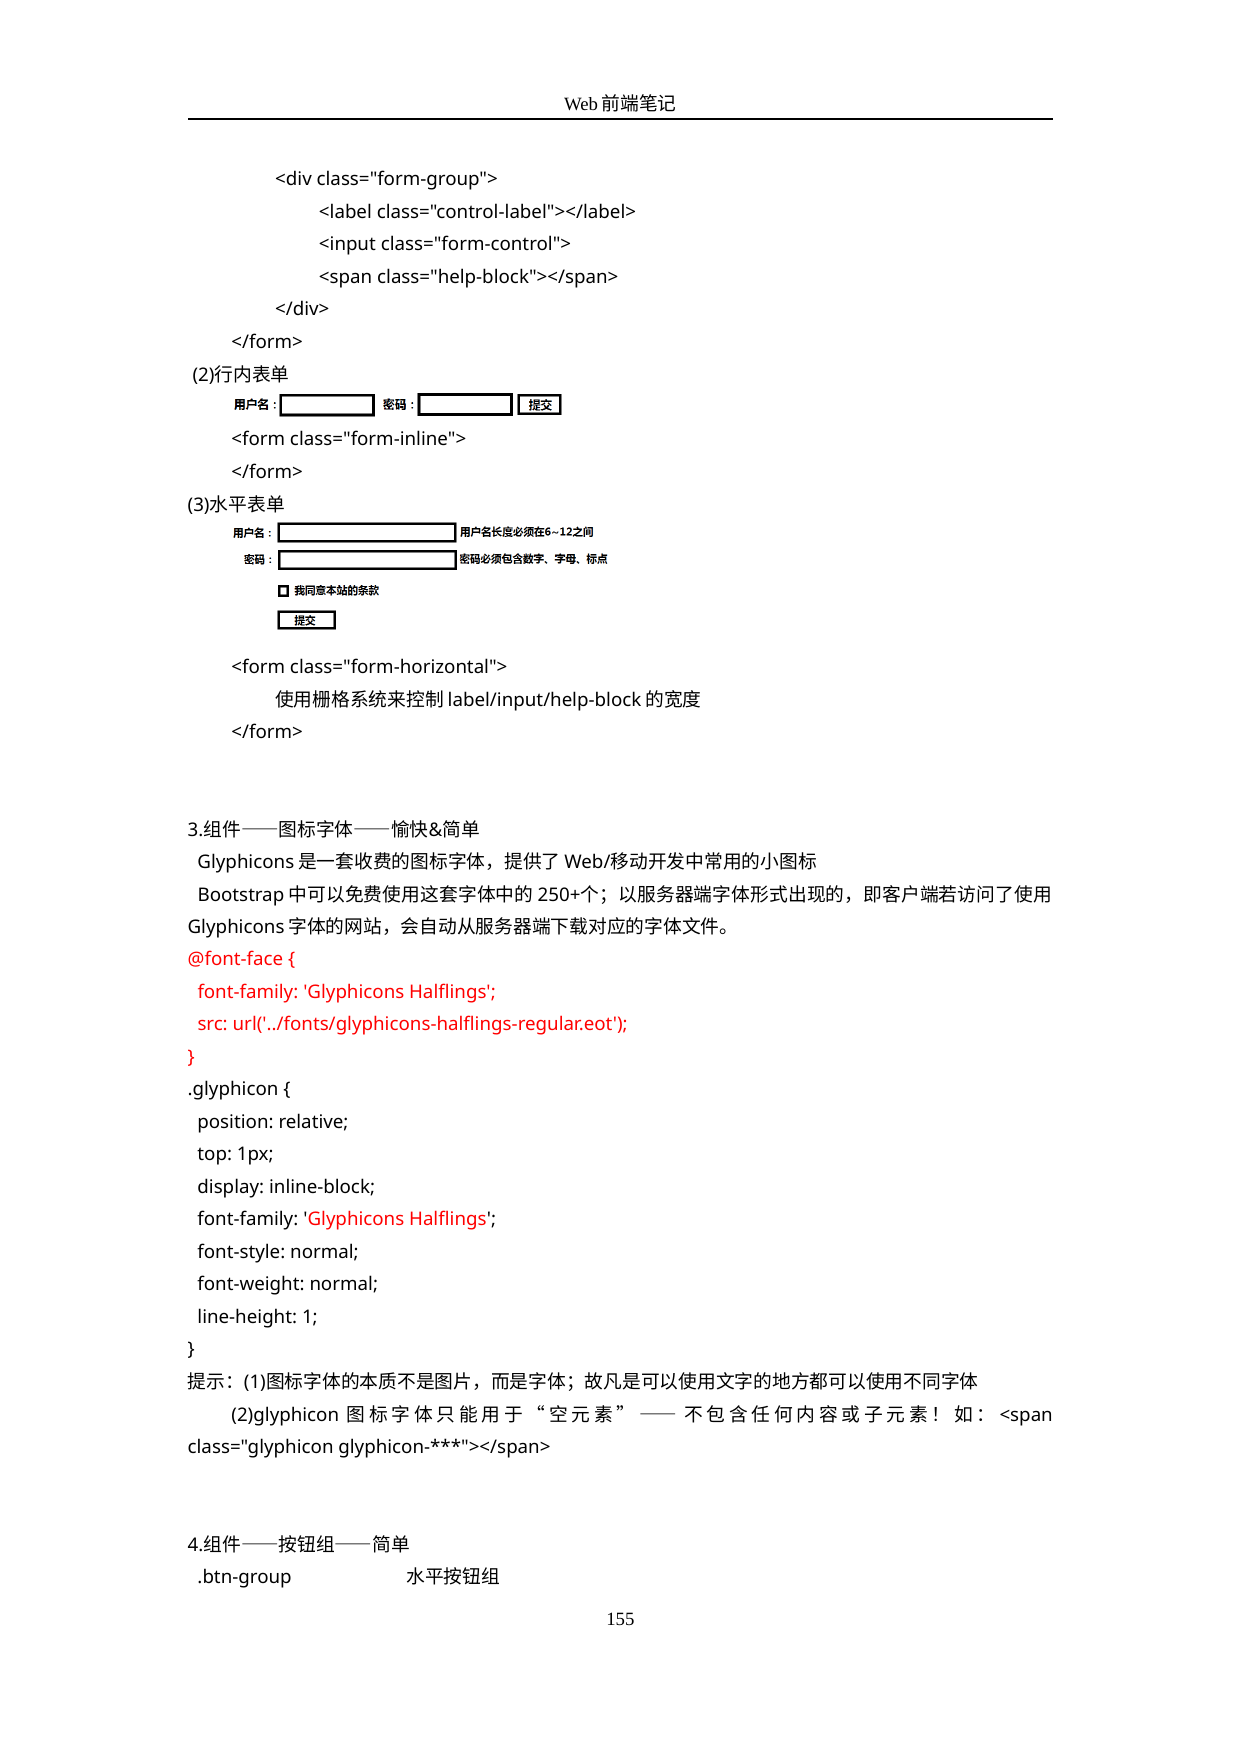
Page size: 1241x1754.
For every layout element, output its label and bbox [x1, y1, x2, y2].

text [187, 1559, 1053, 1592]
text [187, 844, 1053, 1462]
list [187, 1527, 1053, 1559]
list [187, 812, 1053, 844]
picture [231, 389, 568, 420]
picture [231, 519, 611, 632]
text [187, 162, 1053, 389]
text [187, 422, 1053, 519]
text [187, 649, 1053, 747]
